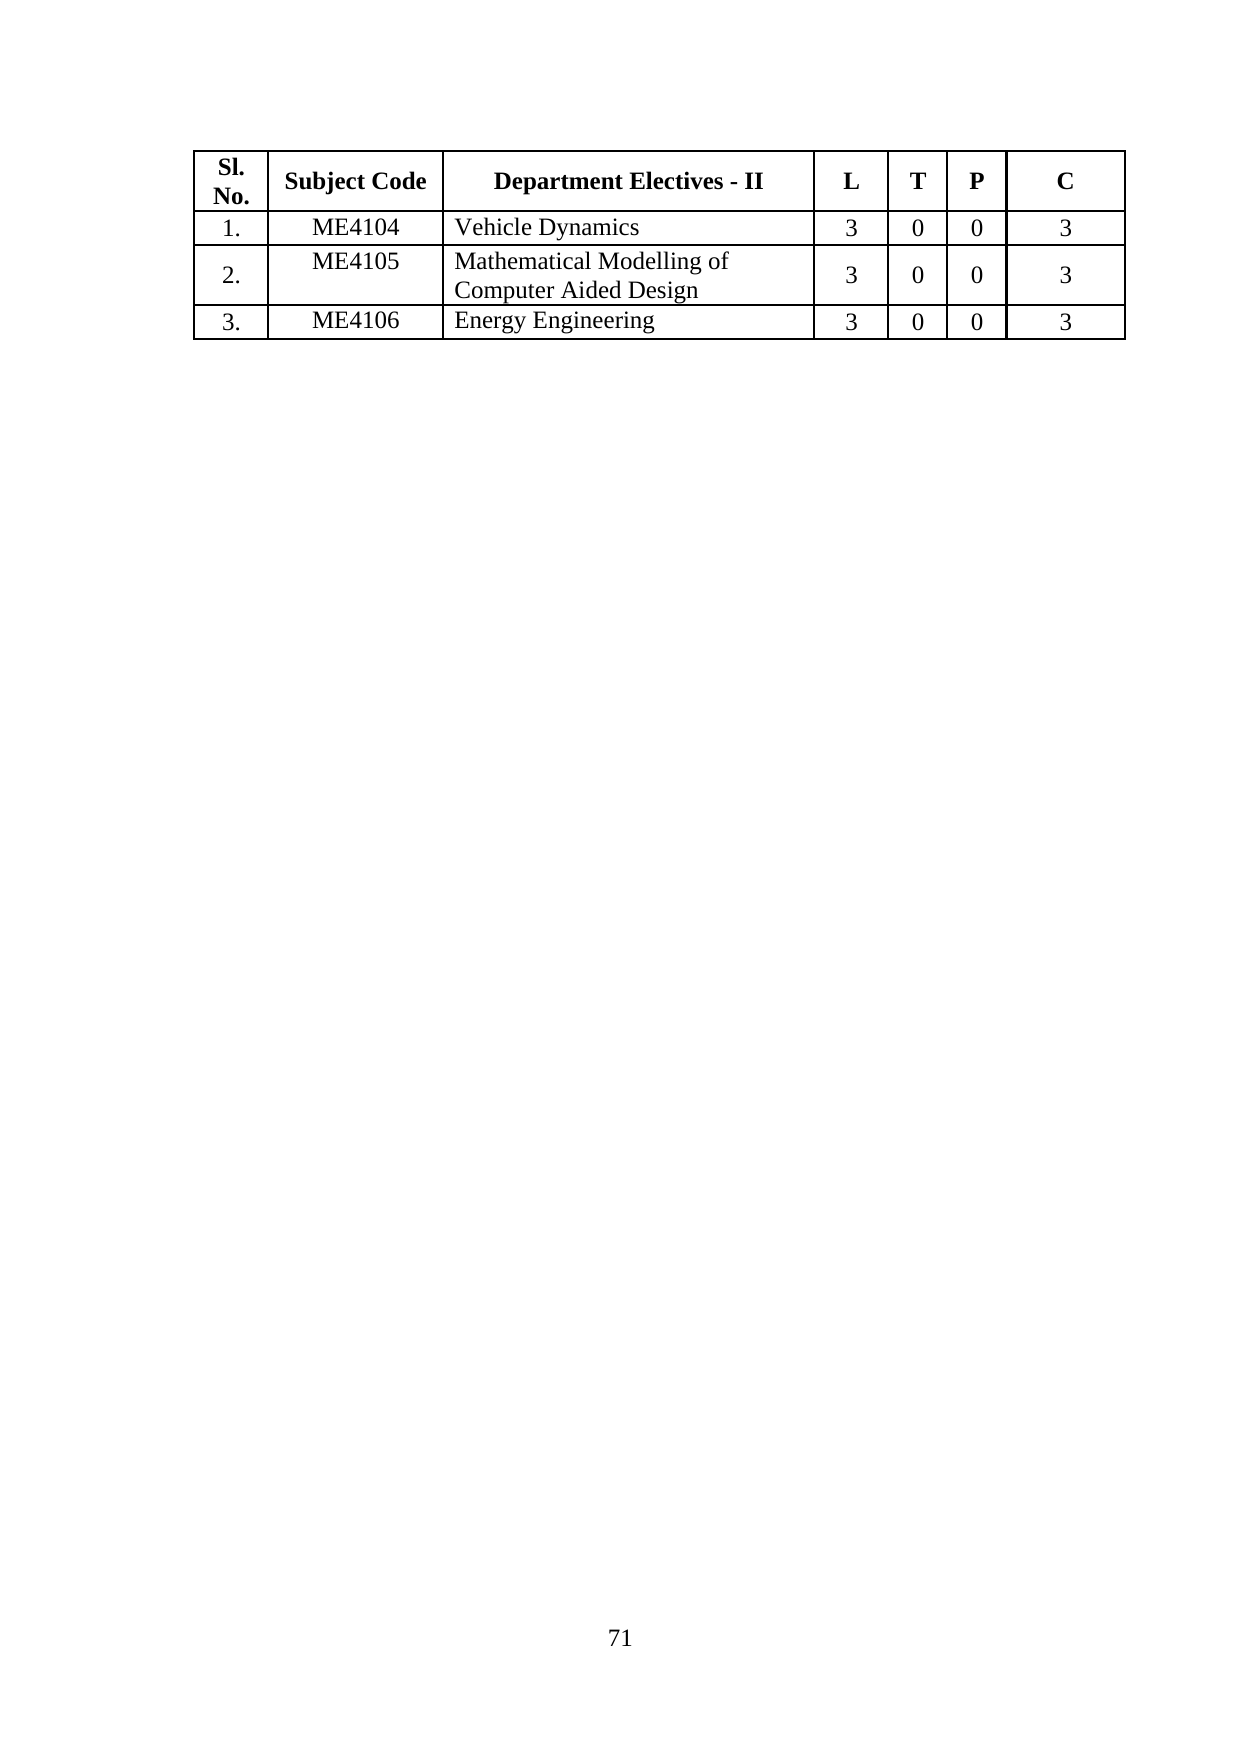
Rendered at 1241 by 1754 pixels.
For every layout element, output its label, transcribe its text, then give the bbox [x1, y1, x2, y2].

table_header P [948, 152, 1005, 209]
table_cell Energy Engineering [444, 306, 813, 338]
table_cell 1. [195, 212, 267, 244]
table_header L [815, 152, 887, 209]
table_cell Mathematical Modelling of Computer Aided Design [444, 246, 813, 303]
table_header Subject Code [269, 152, 442, 209]
table_cell 0 [948, 246, 1005, 303]
table_cell 3 [1008, 246, 1124, 303]
table_cell 0 [948, 306, 1005, 338]
table_cell ME4105 [269, 246, 442, 303]
table_cell Vehicle Dynamics [444, 212, 813, 244]
table_header T [889, 152, 946, 209]
table_cell 2. [195, 246, 267, 303]
table_cell 0 [948, 212, 1005, 244]
table_cell 3 [815, 246, 887, 303]
table_cell 3 [1008, 306, 1124, 338]
table_cell 0 [889, 212, 946, 244]
table_header C [1008, 152, 1124, 209]
table_cell ME4106 [269, 306, 442, 338]
table_header Sl. No. [195, 152, 267, 209]
table_header Department Electives - II [444, 152, 813, 209]
table_cell 3 [815, 212, 887, 244]
table_cell 3 [1008, 212, 1124, 244]
table_cell 3 [815, 306, 887, 338]
table_cell 0 [889, 306, 946, 338]
table_cell 0 [889, 246, 946, 303]
table_cell 3. [195, 306, 267, 338]
table_cell ME4104 [269, 212, 442, 244]
